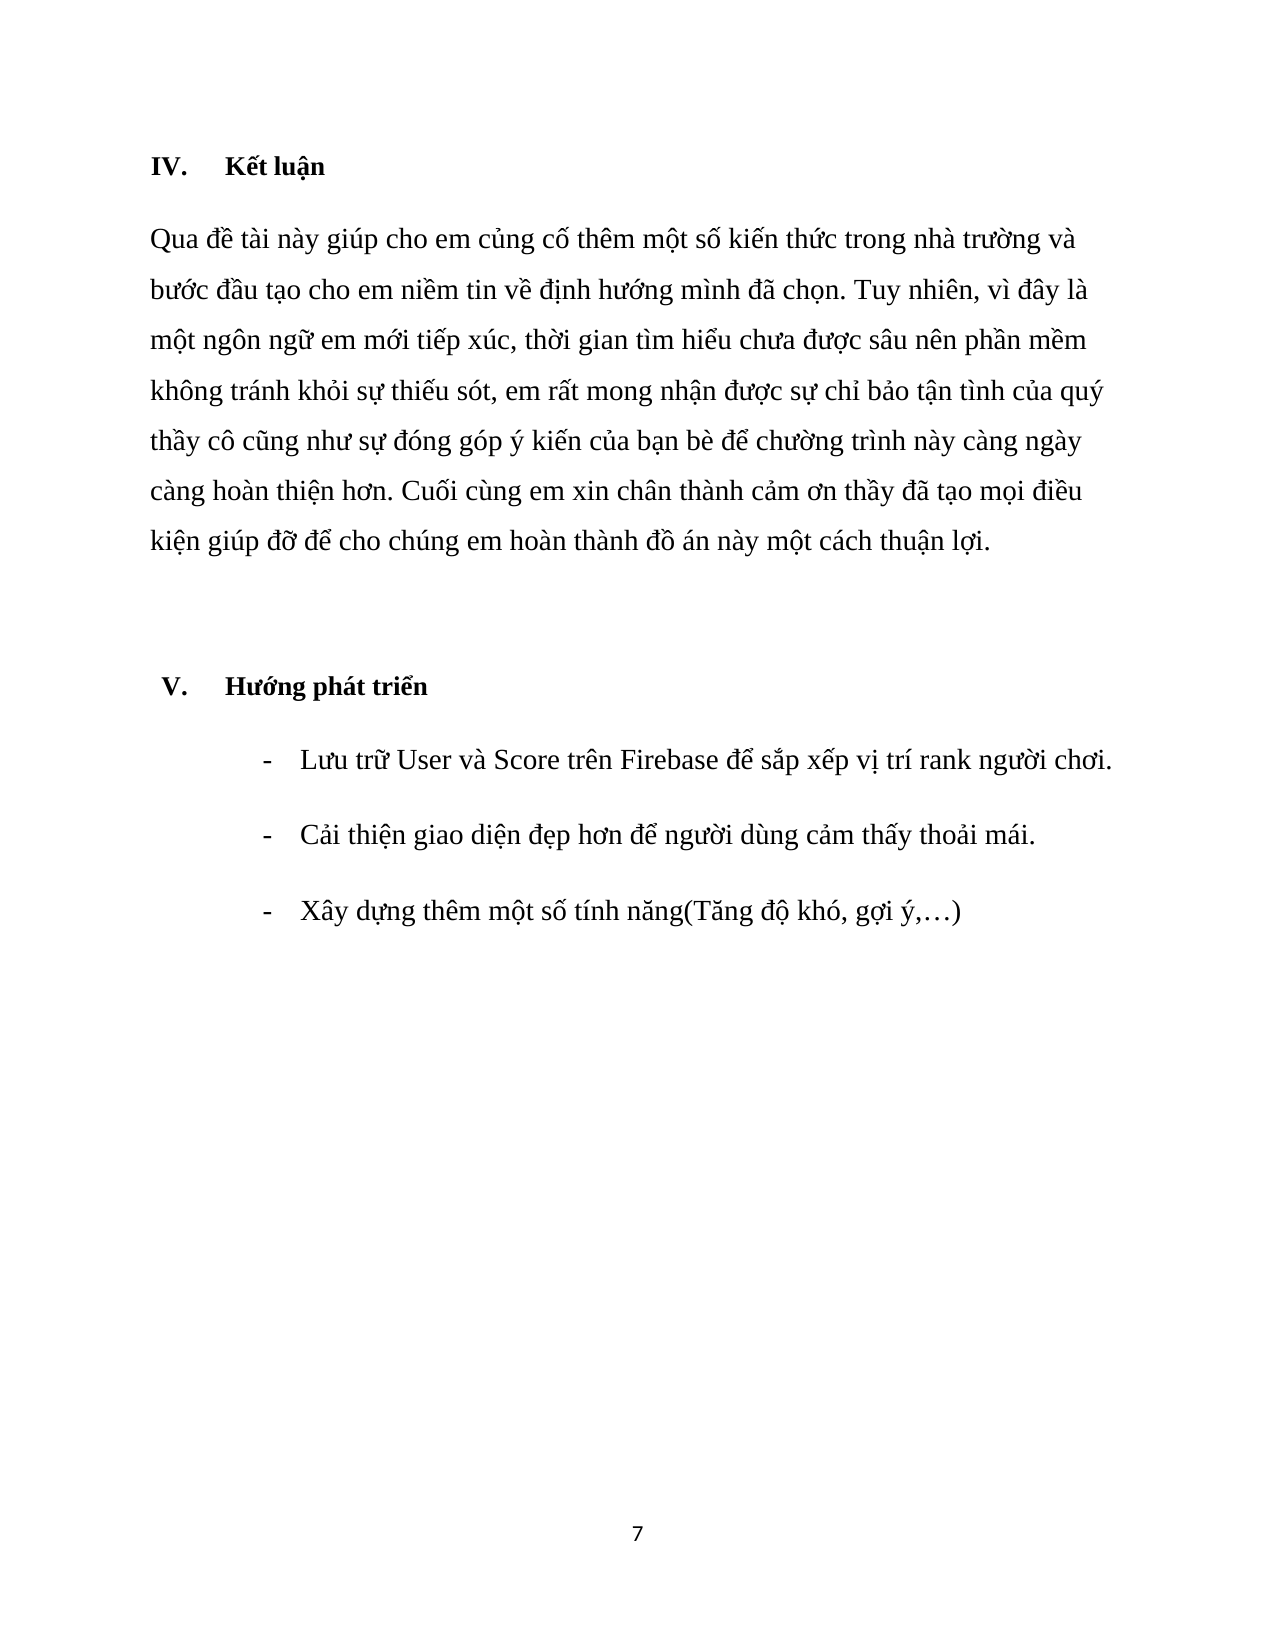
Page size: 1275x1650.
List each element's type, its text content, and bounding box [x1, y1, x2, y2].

subtitle Lưu trữ User và Score trên Firebase để sắp xếp vị trí rank người chơi. [262, 742, 1125, 776]
text Qua đề tài này giúp cho em củng cố thêm một số kiến thức trong nhà trường và bước đầu tạo cho em niềm tin về định hướng mình đã chọn. Tuy nhiên, vì đây là một ngôn ngữ em mới tiếp xúc, thời gian tìm hiểu chưa được sâu nên phần mềm không tránh khỏi sự thiếu sót, em rất mong nhận được sự chỉ bảo tận tình của quý thầy cô cũng như sự đóng góp ý kiến của bạn bè để chường trình này càng ngày càng hoàn thiện hơn. Cuối cùng em xin chân thành cảm ơn thầy đã tạo mọi điều kiện giúp đỡ để cho chúng em hoàn thành đồ án này một cách thuận lợi. [150, 222, 1125, 557]
subtitle Xây dựng thêm một số tính năng(Tăng độ khó, gợi ý,…) [262, 893, 1125, 926]
subtitle Kết luận [187, 150, 1125, 181]
subtitle Hướng phát triển [187, 671, 1125, 702]
subtitle Cải thiện giao diện đẹp hơn để người dùng cảm thấy thoải mái. [262, 817, 1125, 851]
